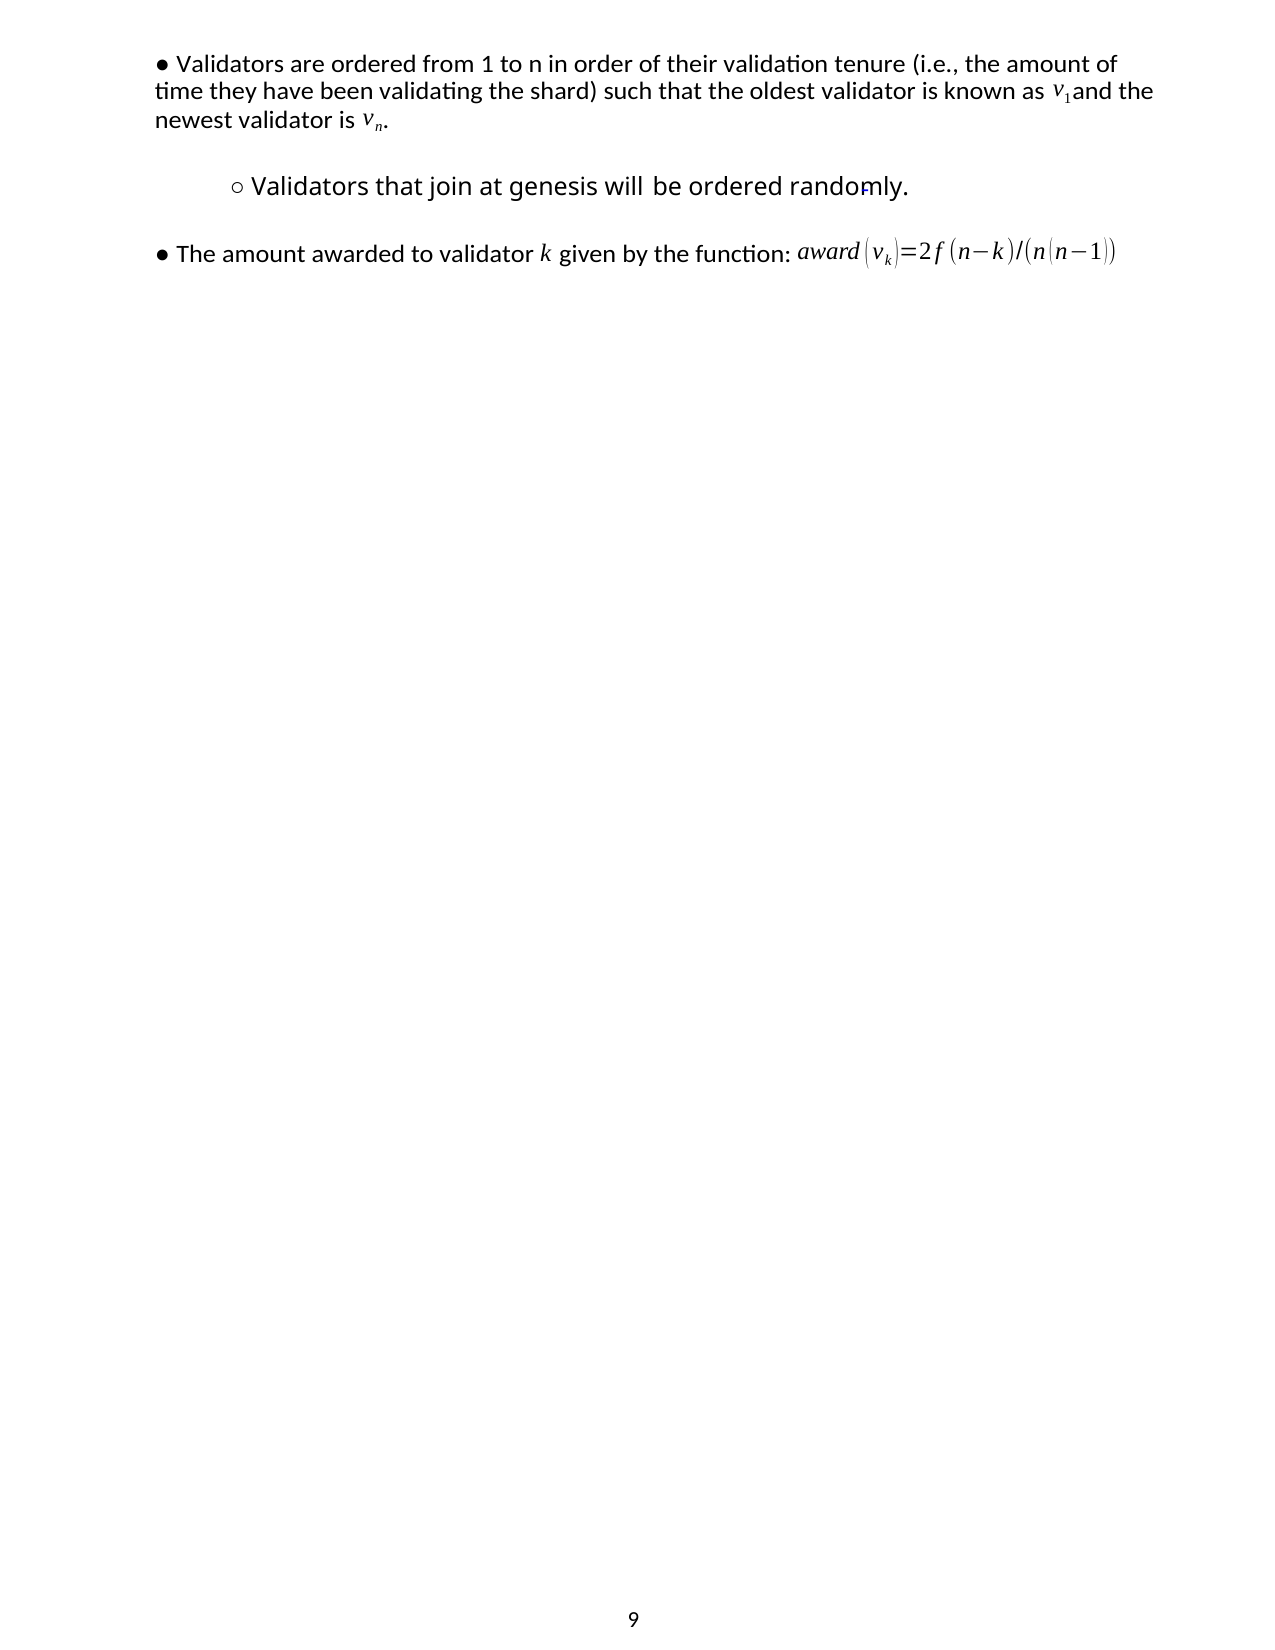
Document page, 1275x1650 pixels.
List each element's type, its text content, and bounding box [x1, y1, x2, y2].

list The amount awarded to validator given by the function: [154, 237, 1163, 269]
list Validators are ordered from 1 to n in order of their validation tenure (i.e., the amount of time they have been validating the shard) such that the oldest validator is known as and the newest validator is . [154, 50, 1163, 135]
list Validators that join at genesis will be ordered randomly. [229, 169, 1221, 203]
